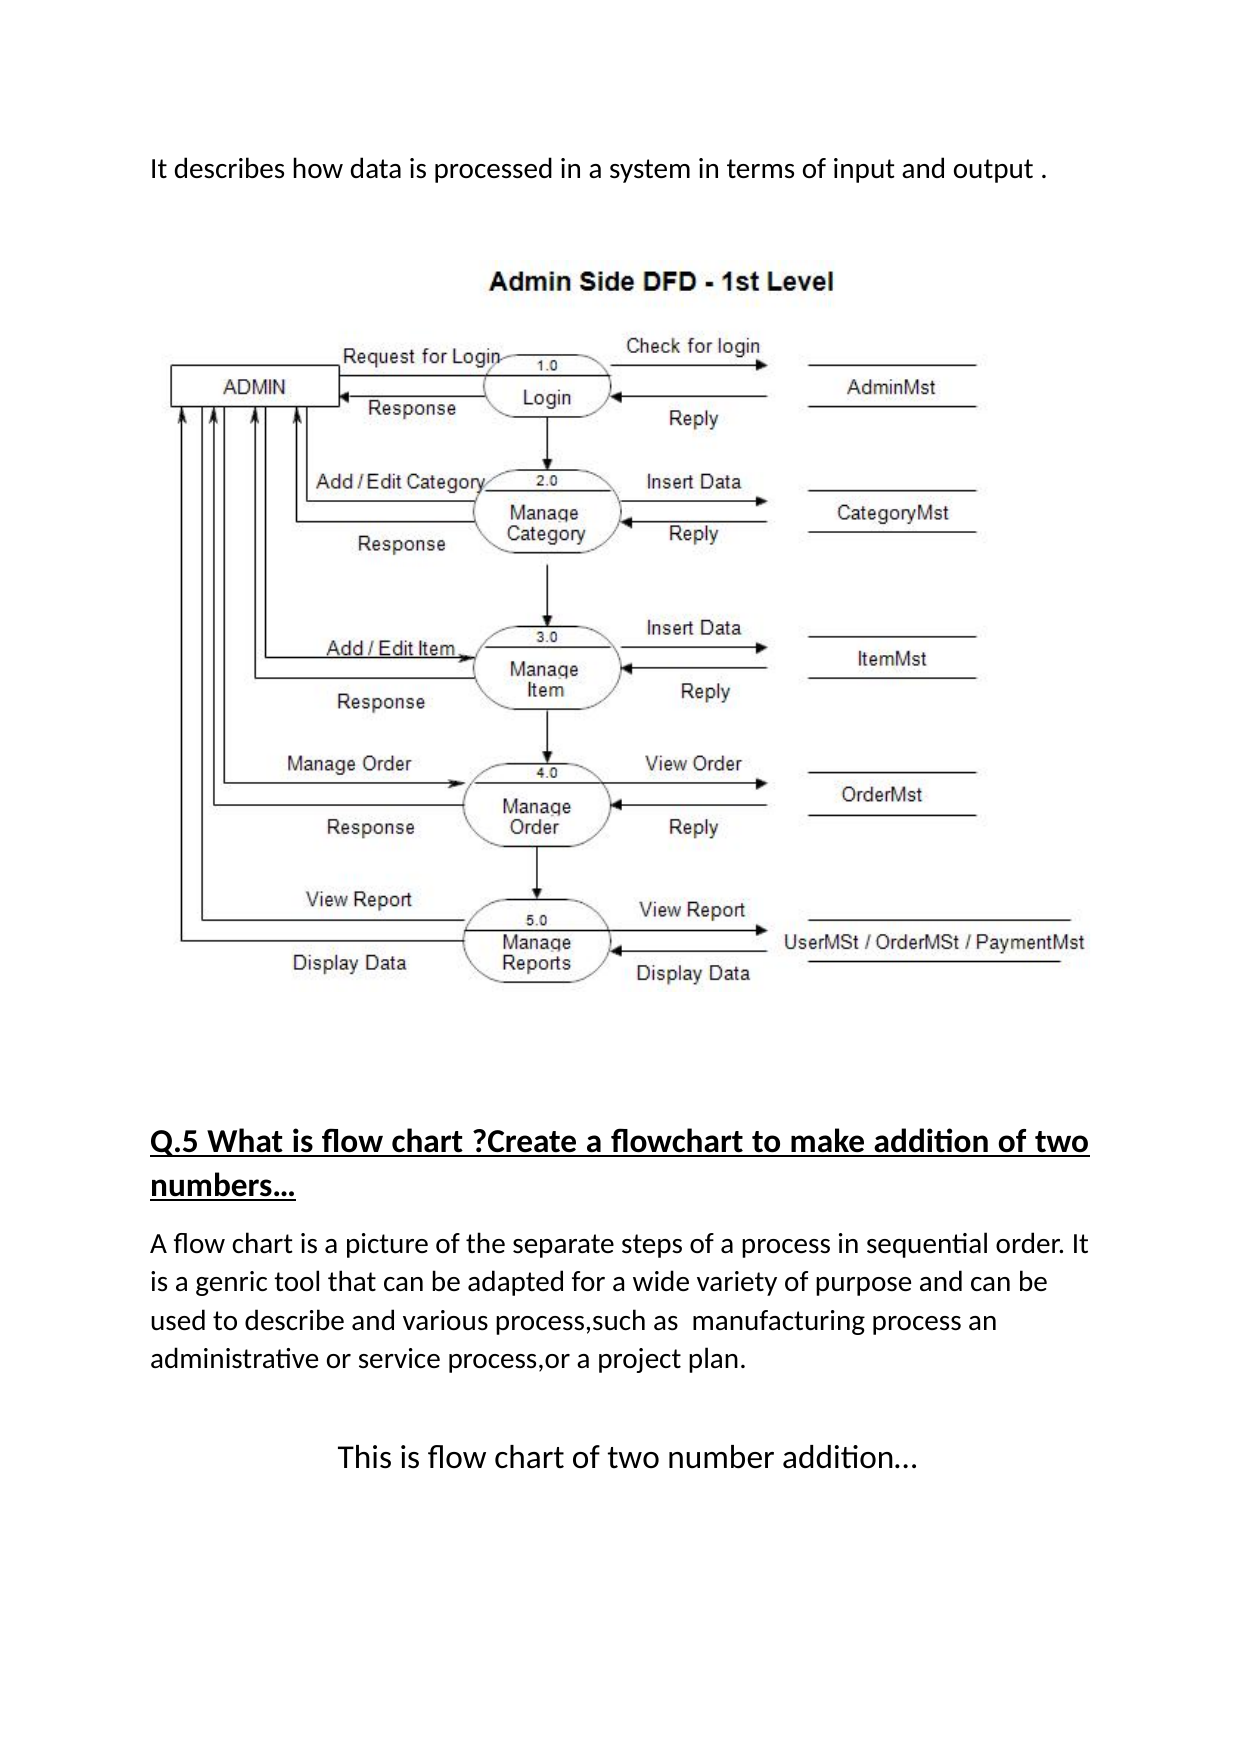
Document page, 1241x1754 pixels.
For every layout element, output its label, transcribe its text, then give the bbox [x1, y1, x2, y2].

text A flow chart is a picture of the separate steps of a process in sequential order. It is a genric tool that can be adapted for a wide variety of purpose and can be used to describe and various process,such as manufacturing process an administrative or service process,or a project plan. [150, 1225, 1090, 1376]
list This is flow chart of two number addition… [337, 1436, 1090, 1477]
text It describes how data is processed in a system in terms of input and output . [150, 150, 1090, 186]
picture [150, 260, 1091, 992]
text Q.5 What is flow chart ?Create a flowchart to make addition of two numbers… [150, 1120, 1090, 1155]
text Q.5 What is flow chart ?Create a flowchart to make addition of two numbers… [150, 1157, 1090, 1205]
